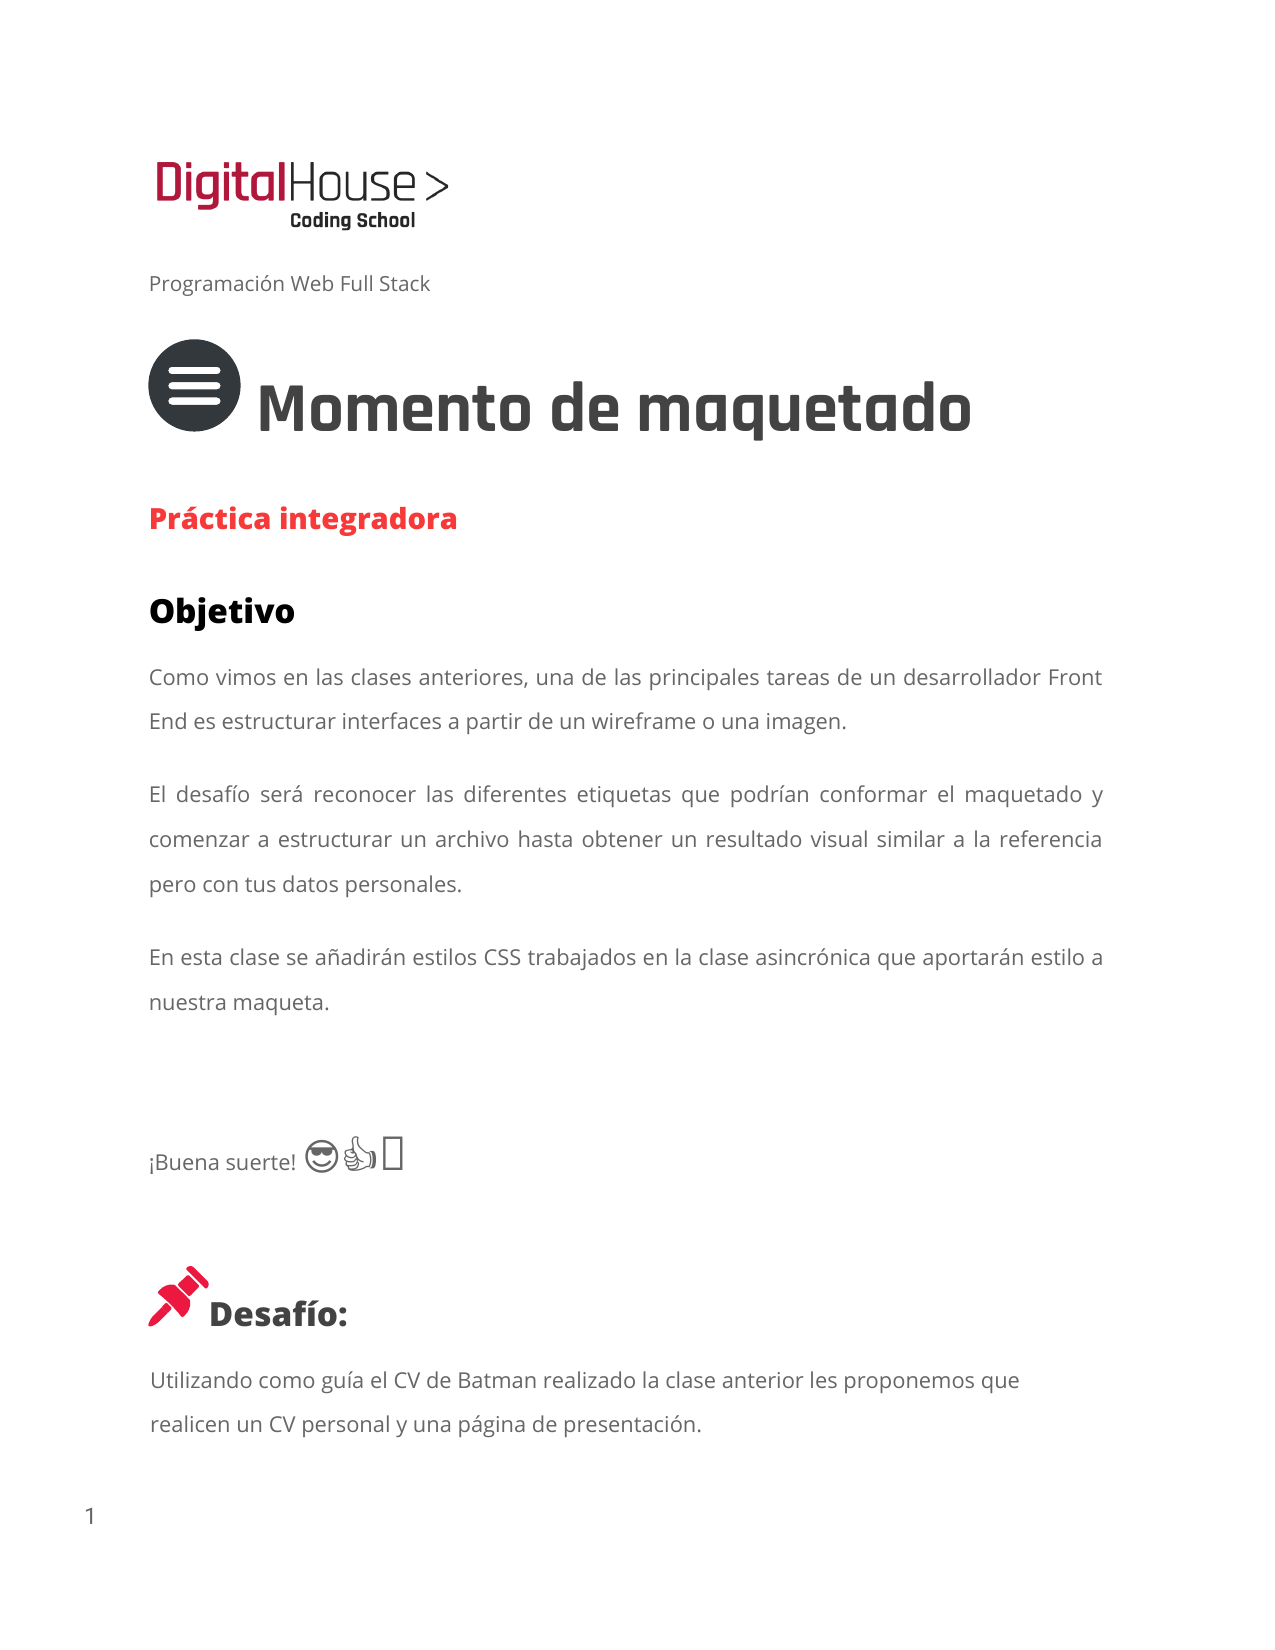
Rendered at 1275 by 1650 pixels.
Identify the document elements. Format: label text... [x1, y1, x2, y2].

subtitle Desafío: [148, 1266, 1125, 1336]
text Como vimos en las clases anteriores, una de las principales tareas de un desarrollador Front End es estructurar interfaces a partir de un wireframe o una imagen. [148, 661, 1104, 736]
text ¡Buena suerte! 😎👍✨ [148, 1121, 1104, 1184]
subtitle Objetivo [148, 588, 1125, 633]
text Programación Web Full Stack [148, 269, 1125, 298]
text Utilizando como guía el CV de Batman realizado la clase anterior les proponemos que realicen un CV personal y una página de presentación. [150, 1365, 1104, 1439]
picture [148, 112, 523, 270]
text El desafío será reconocer las diferentes etiquetas que podrían conformar el maquetado y comenzar a estructurar un archivo hasta obtener un resultado visual similar a la referencia pero con tus datos personales. [148, 779, 1104, 898]
text En esta clase se añadirán estilos CSS trabajados en la clase asincrónica que aportarán estilo a nuestra maqueta. [148, 942, 1104, 1016]
title Práctica integradora [148, 498, 1125, 538]
title Momento de maquetado [148, 339, 1125, 456]
